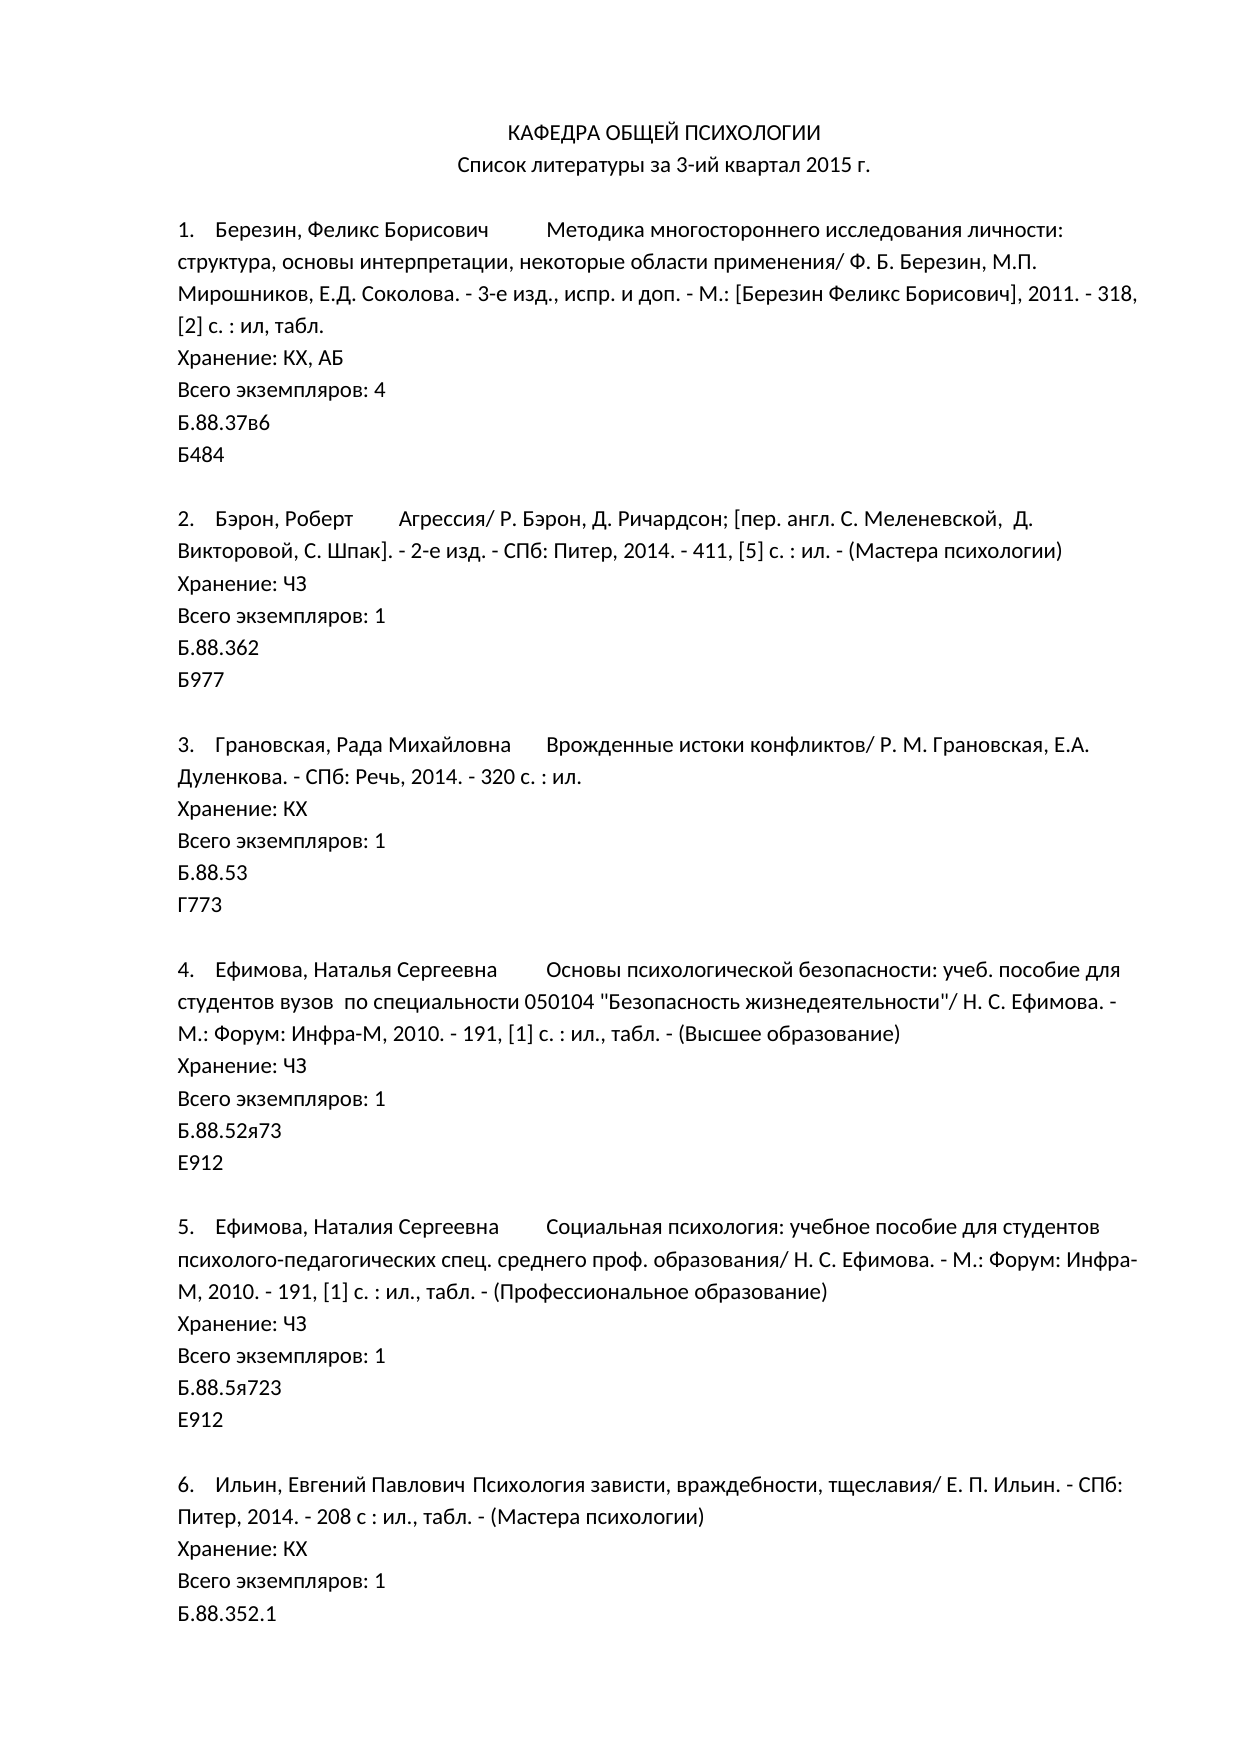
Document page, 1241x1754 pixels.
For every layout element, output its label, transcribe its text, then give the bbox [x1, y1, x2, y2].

text Всего экземпляров: 1 [177, 826, 1152, 854]
text 3. Грановская, Рада Михайловна Врожденные истоки конфликтов/ Р. М. Грановская, Е.А. Дуленкова. - СПб: Речь, 2014. - 320 с. : ил. [177, 730, 1152, 790]
text 1. Березин, Феликс Борисович Методика многостороннего исследования личности: структура, основы интерпретации, некоторые области применения/ Ф. Б. Березин, М.П. Мирошников, Е.Д. Соколова. - 3-е изд., испр. и доп. - М.: [Березин Феликс Борисович], 2011. - 318, [2] с. : ил, табл. [177, 215, 1152, 339]
text Всего экземпляров: 1 [177, 1084, 1152, 1112]
text Г773 [177, 891, 1152, 919]
text Всего экземпляров: 1 [177, 1341, 1152, 1369]
text 6. Ильин, Евгений Павлович Психология зависти, враждебности, тщеславия/ Е. П. Ильин. - СПб: Питер, 2014. - 208 с : ил., табл. - (Мастера психологии) [177, 1470, 1152, 1530]
text Хранение: ЧЗ [177, 1052, 1152, 1079]
text Хранение: КХ, АБ [177, 343, 1152, 371]
text Хранение: ЧЗ [177, 1309, 1152, 1337]
text Хранение: КХ [177, 1534, 1152, 1562]
text Всего экземпляров: 4 [177, 376, 1152, 404]
text Хранение: КХ [177, 794, 1152, 822]
text Б.88.37в6 [177, 408, 1152, 436]
text Б.88.5я723 [177, 1373, 1152, 1401]
text 5. Ефимова, Наталия Сергеевна Социальная психология: учебное пособие для студентов психолого-педагогических спец. среднего проф. образования/ Н. С. Ефимова. - М.: Форум: Инфра-М, 2010. - 191, [1] с. : ил., табл. - (Профессиональное образование) [177, 1212, 1152, 1305]
text Е912 [177, 1148, 1152, 1176]
text 4. Ефимова, Наталья Сергеевна Основы психологической безопасности: учеб. пособие для студентов вузов по специальности 050104 "Безопасность жизнедеятельности"/ Н. С. Ефимова. - М.: Форум: Инфра-М, 2010. - 191, [1] с. : ил., табл. - (Высшее образование) [177, 955, 1152, 1047]
text Е912 [177, 1406, 1152, 1434]
text Б977 [177, 665, 1152, 693]
text Б.88.352.1 [177, 1599, 1152, 1627]
text Б.88.53 [177, 858, 1152, 886]
text Хранение: ЧЗ [177, 569, 1152, 597]
text КАФЕДРА ОБЩЕЙ ПСИХОЛОГИИ Список литературы за 3-ий квартал 2015 г. [177, 118, 1152, 178]
text Всего экземпляров: 1 [177, 1567, 1152, 1594]
text Б484 [177, 440, 1152, 468]
text Всего экземпляров: 1 [177, 601, 1152, 629]
text 2. Бэрон, Роберт Агрессия/ Р. Бэрон, Д. Ричардсон; [пер. англ. С. Меленевской, Д. Викторовой, С. Шпак]. - 2-е изд. - СПб: Питер, 2014. - 411, [5] с. : ил. - (Мастера психологии) [177, 504, 1152, 564]
text Б.88.52я73 [177, 1116, 1152, 1144]
text Б.88.362 [177, 633, 1152, 661]
